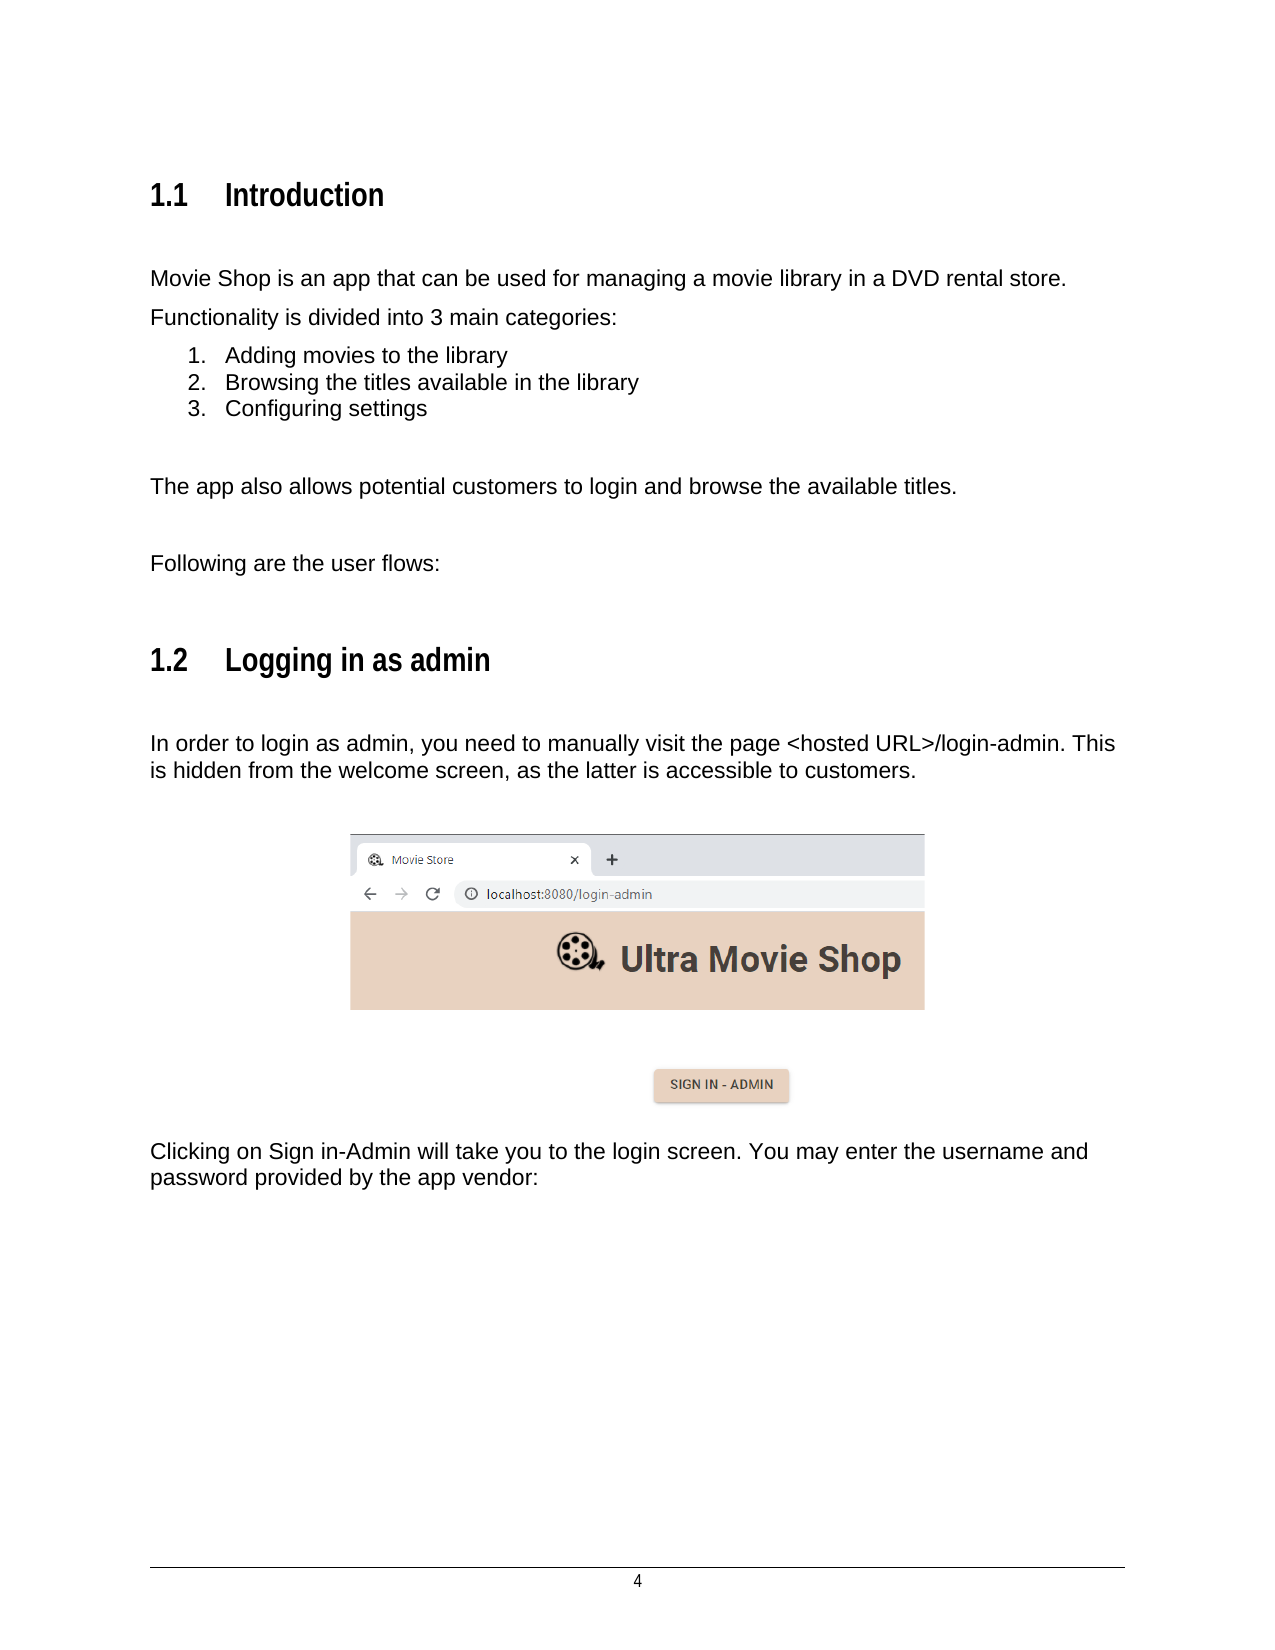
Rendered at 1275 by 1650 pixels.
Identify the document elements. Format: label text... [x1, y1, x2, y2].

list Configuring settings [187, 395, 1125, 421]
list Adding movies to the library [187, 342, 1125, 369]
list Browsing the titles available in the library [187, 369, 1125, 395]
subtitle Logging in as admin [150, 641, 1125, 679]
text Clicking on Sign in-Admin will take you to the login screen. You may enter the username and password provided by the app vendor: [150, 1138, 1125, 1191]
text Following are the user flows: [150, 550, 1125, 577]
text Movie Shop is an app that can be used for managing a movie library in a DVD rental store. [150, 264, 1125, 291]
text Functionality is divided into 3 main categories: [150, 303, 1125, 330]
text The app also allows potential customers to login and browse the available titles. [150, 473, 1125, 499]
text In order to login as admin, you need to manually visit the page <hosted URL>/login-admin. This is hidden from the welcome screen, as the latter is accessible to customers. [150, 730, 1125, 783]
picture [350, 834, 925, 1126]
subtitle Introduction [150, 175, 1125, 213]
